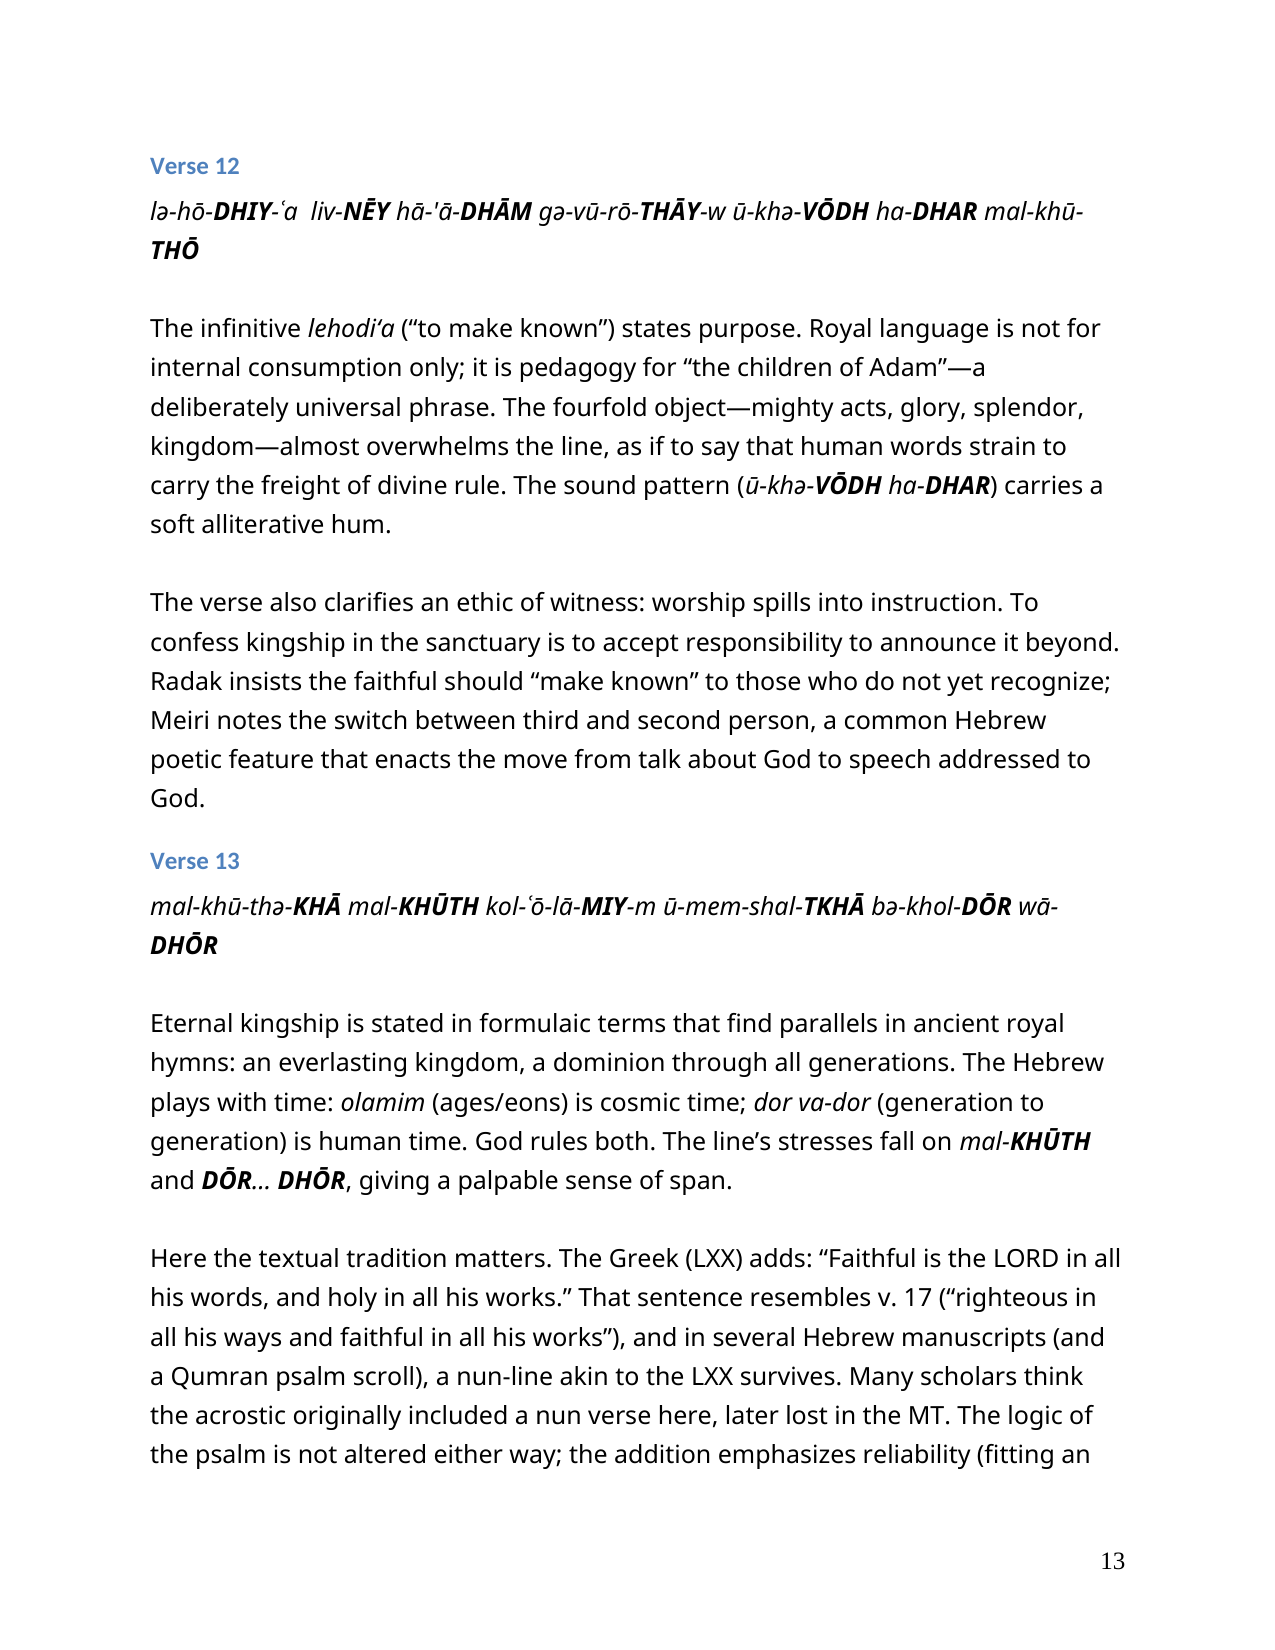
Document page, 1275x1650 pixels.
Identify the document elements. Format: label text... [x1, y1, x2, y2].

subtitle Verse 12 [150, 150, 1125, 181]
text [150, 888, 1125, 1471]
text lə-hō-DHIY-ʿa liv-NĒY hā-'ā-DHĀM gə-vū-rō-THĀY-w ū-khə-VŌDH ha-DHAR mal-khū-THŌ The infinitive lehodi‘a (“to make known”) states purpose. Royal language is not for internal consumption only; it is pedagogy for “the children of Adam”—a deliberately universal phrase. The fourfold object—mighty acts, glory, splendor, kingdom—almost overwhelms the line, as if to say that human words strain to carry the freight of divine rule. The sound pattern (ū-khə-VŌDH ha-DHAR) carries a soft alliterative hum. The verse also clarifies an ethic of witness: worship spills into instruction. To confess kingship in the sanctuary is to accept responsibility to announce it beyond. Radak insists the faithful should “make known” to those who do not yet recognize; Meiri notes the switch between third and second person, a common Hebrew poetic feature that enacts the move from talk about God to speech addressed to God. [150, 193, 1125, 815]
subtitle Verse 13 [150, 845, 1125, 876]
